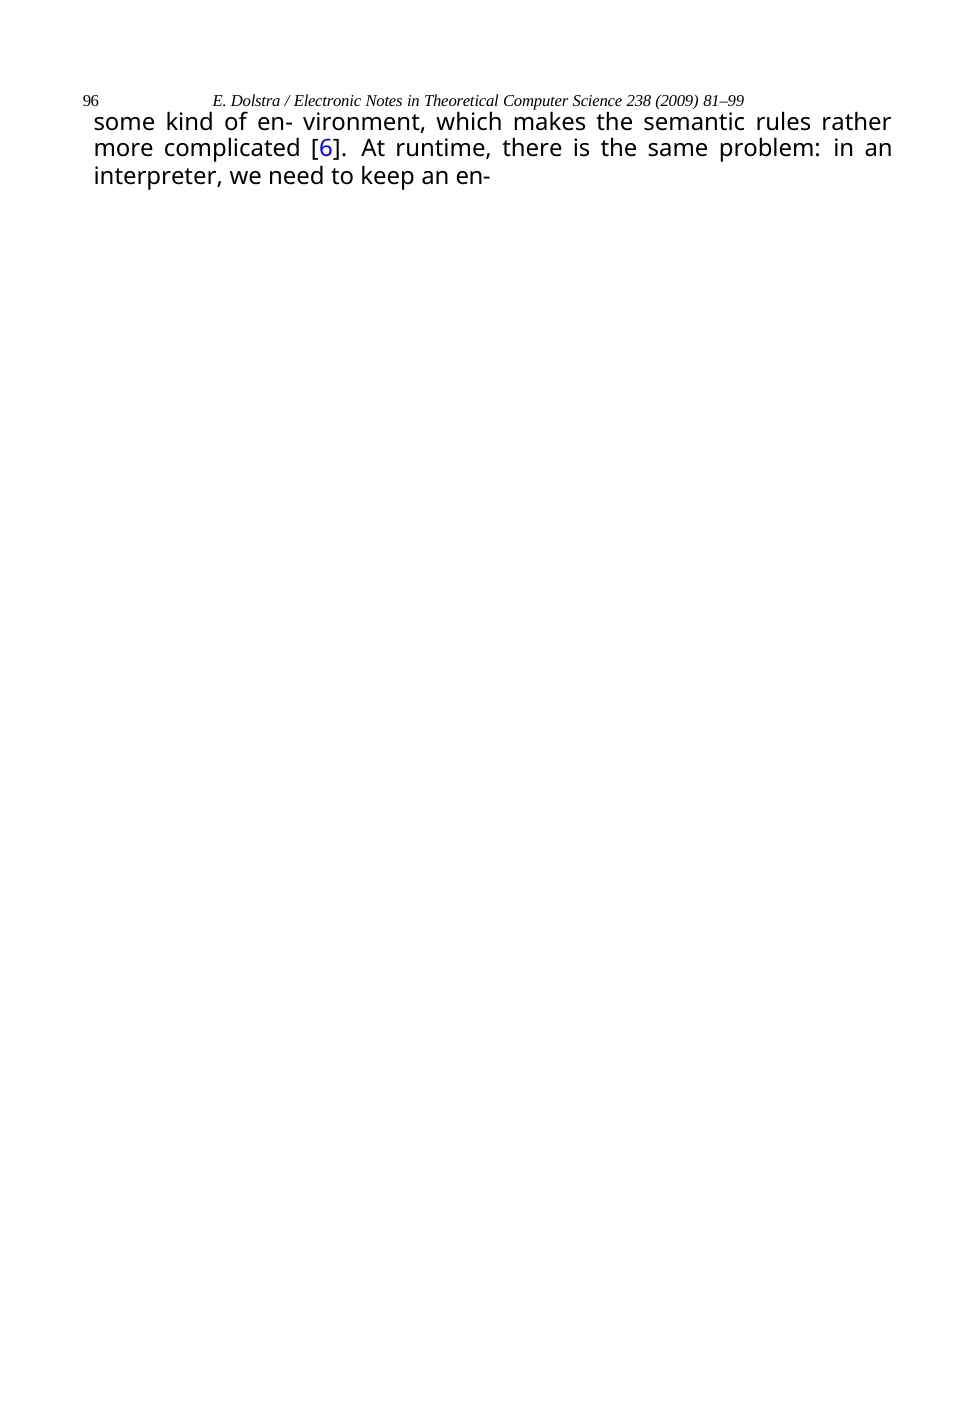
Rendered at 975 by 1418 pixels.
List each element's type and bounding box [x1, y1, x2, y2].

text [93, 108, 893, 192]
